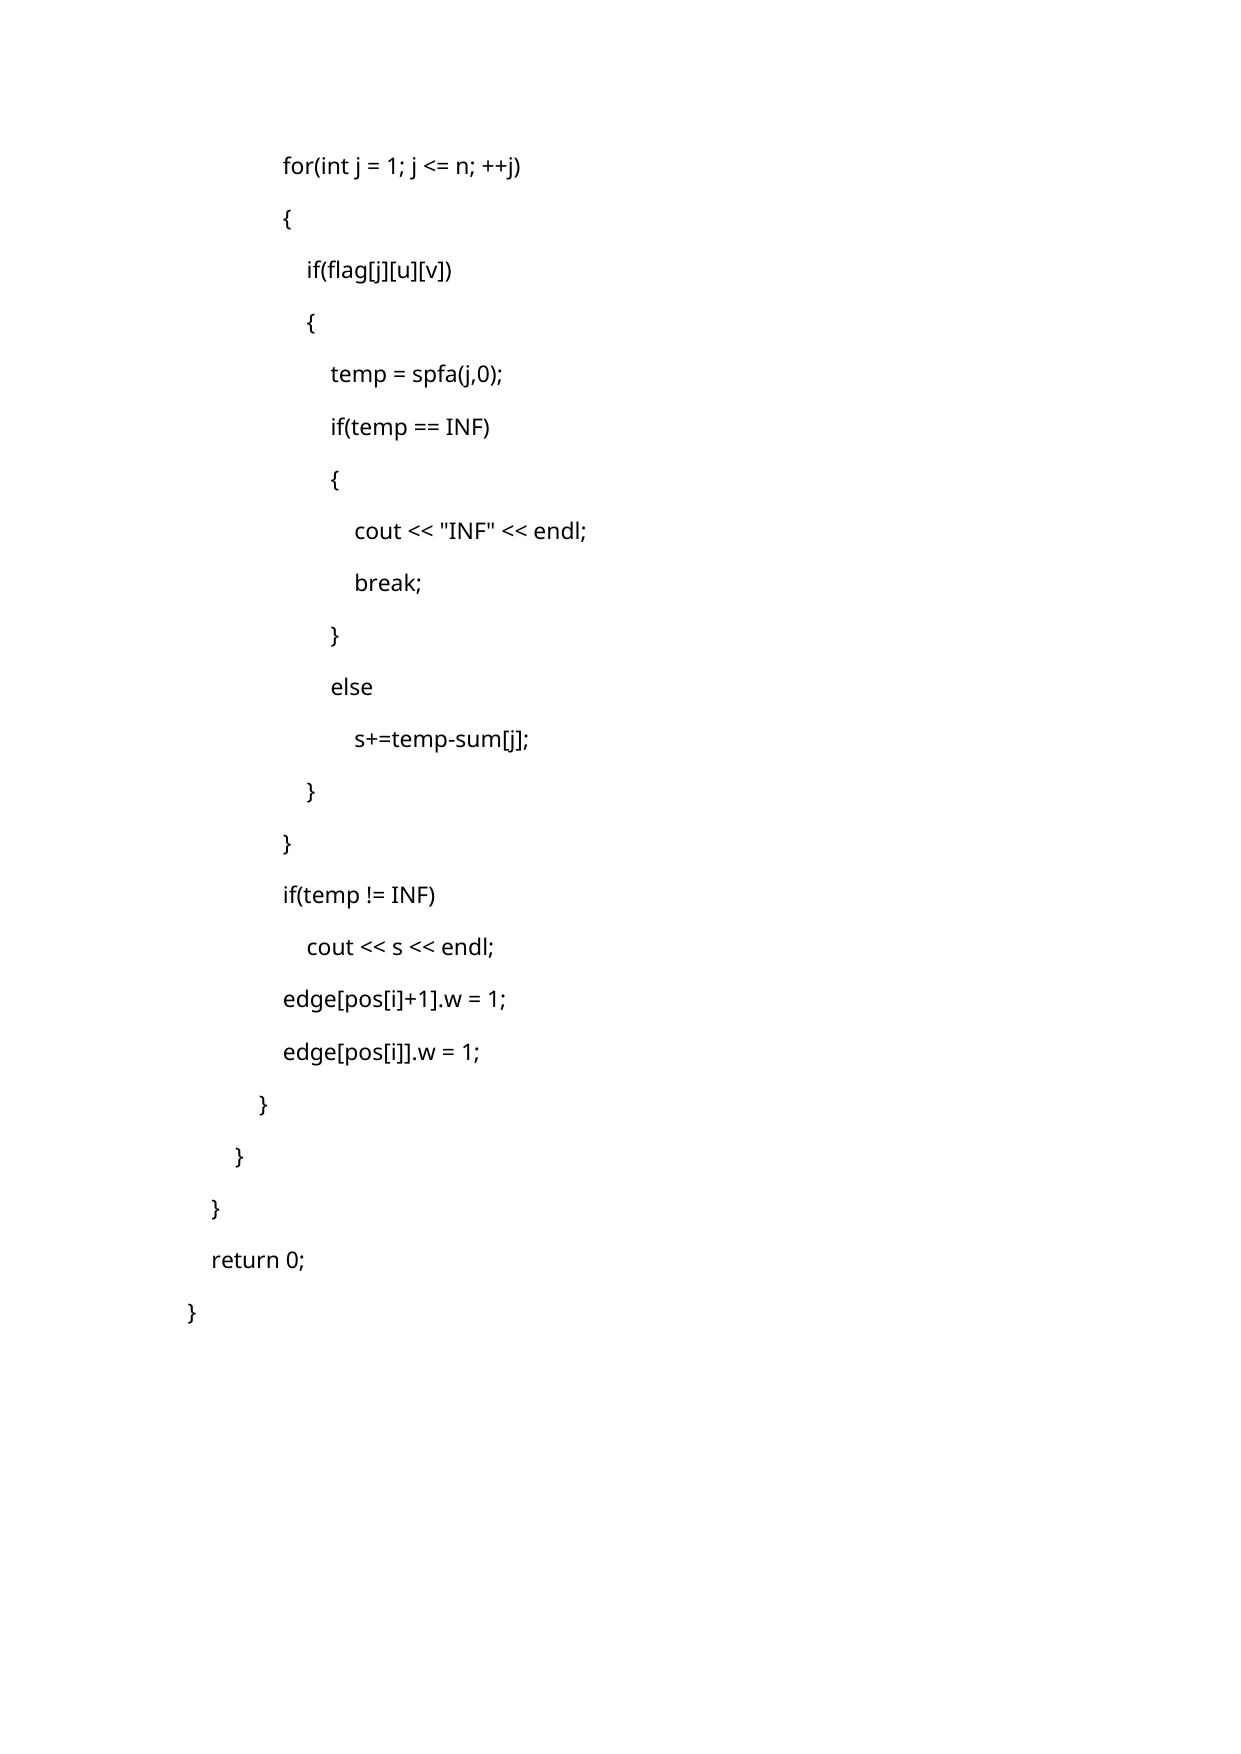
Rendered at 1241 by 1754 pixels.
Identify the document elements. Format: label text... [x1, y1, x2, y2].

text for(int j = 1; j <= n; ++j) [187, 150, 1053, 181]
text s+=temp-sum[j]; [187, 723, 1053, 754]
text if(temp != INF) [187, 879, 1053, 910]
text edge[pos[i]+1].w = 1; [187, 983, 1053, 1014]
text temp = spfa(j,0); [187, 358, 1053, 389]
text } [187, 775, 1053, 806]
text } [187, 619, 1053, 650]
text else [187, 671, 1053, 702]
text return 0; [187, 1244, 1053, 1275]
text { [187, 462, 1053, 494]
text } [187, 1139, 1053, 1171]
text } [187, 1192, 1053, 1223]
text } [187, 1296, 1053, 1327]
text edge[pos[i]].w = 1; [187, 1035, 1053, 1067]
text if(temp == INF) [187, 410, 1053, 442]
text cout << s << endl; [187, 931, 1053, 962]
text cout << "INF" << endl; [187, 514, 1053, 546]
text } [187, 1087, 1053, 1119]
text { [187, 306, 1053, 337]
text { [187, 202, 1053, 233]
text } [187, 827, 1053, 858]
text if(flag[j][u][v]) [187, 254, 1053, 285]
text break; [187, 567, 1053, 598]
